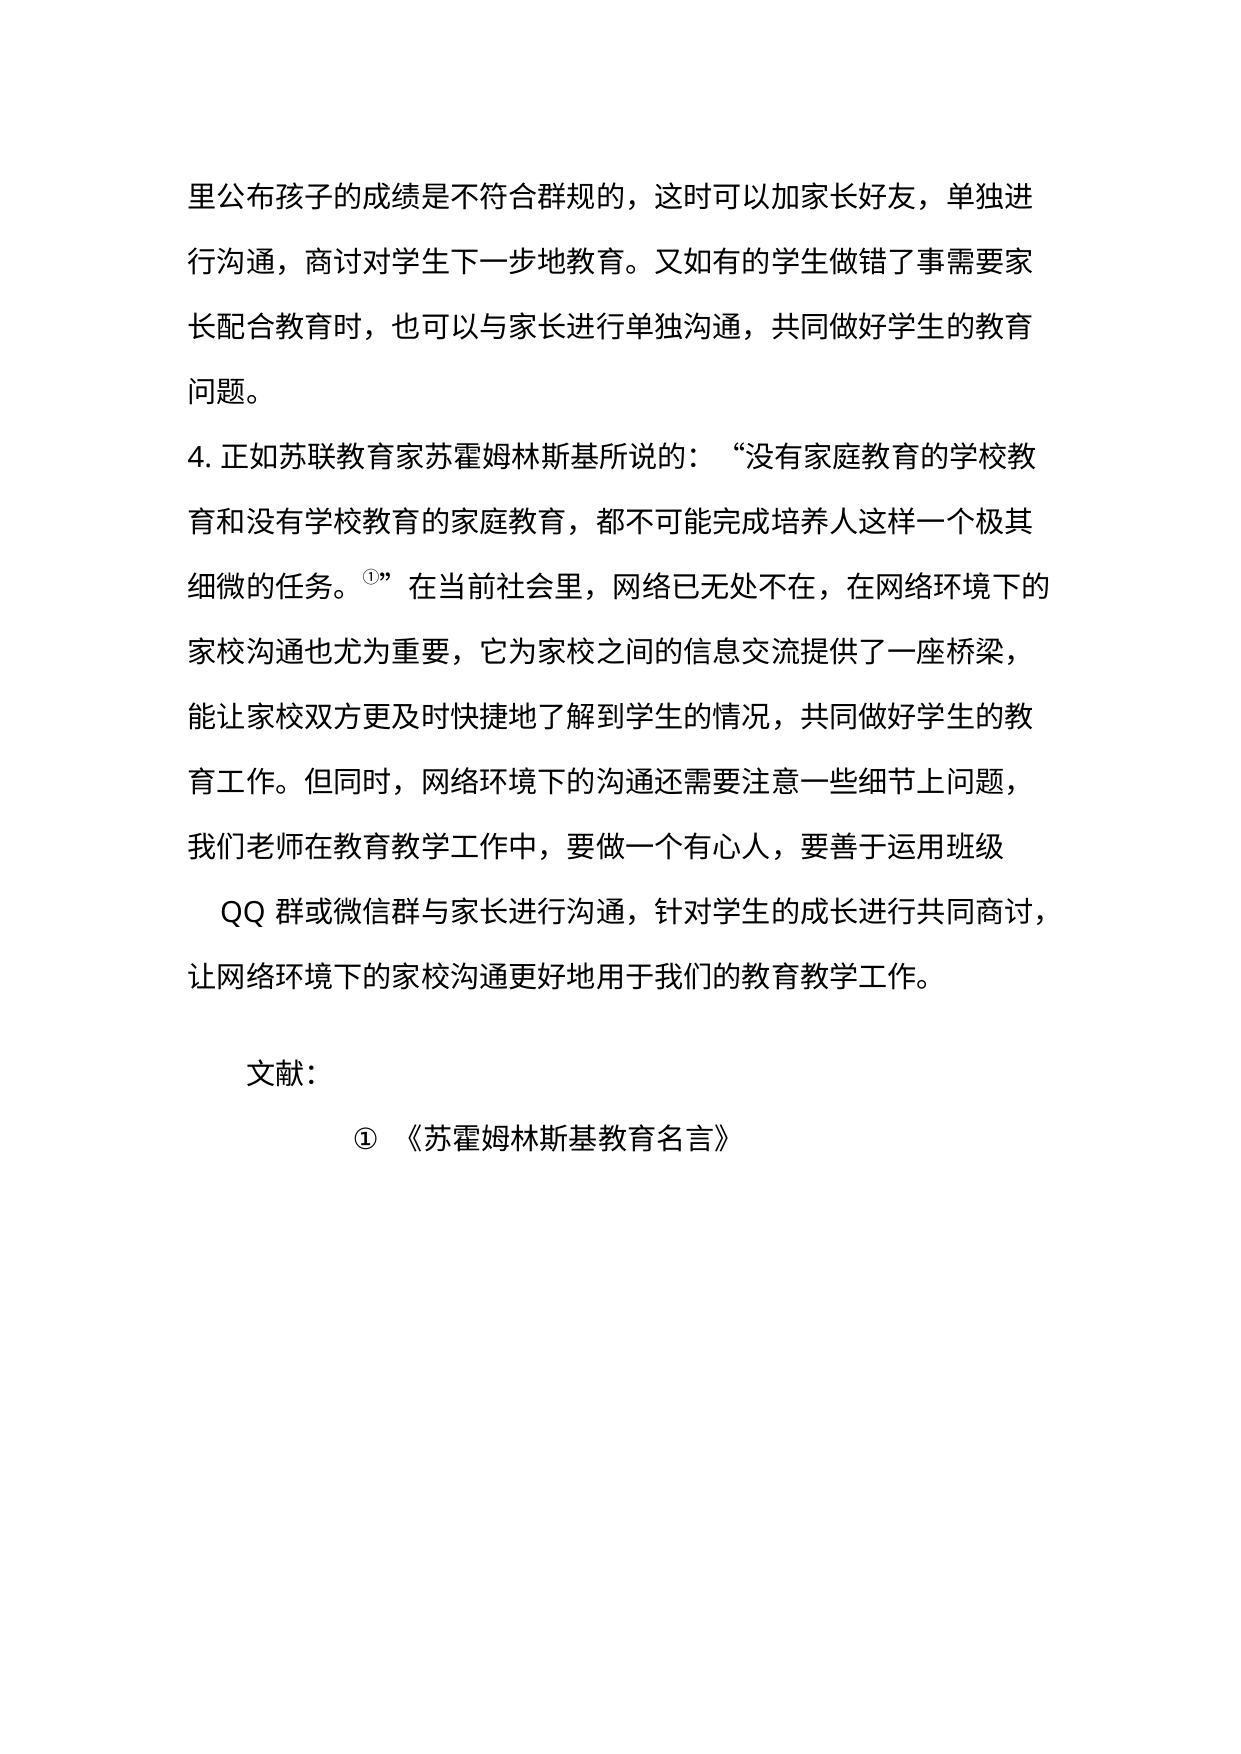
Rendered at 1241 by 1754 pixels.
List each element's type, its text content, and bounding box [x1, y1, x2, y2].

list ① 《苏霍姆林斯基教育名言》 [187, 1104, 1053, 1169]
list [187, 162, 1053, 422]
list 文献： [187, 1039, 1053, 1104]
list 正如苏联教育家苏霍姆林斯基所说的：“没有家庭教育的学校教育和没有学校教育的家庭教育，都不可能完成培养人这样一个极其细微的任务。①”在当前社会里，网络已无处不在，在网络环境下的家校沟通也尤为重要，它为家校之间的信息交流提供了一座桥梁，能让家校双方更及时快捷地了解到学生的情况，共同做好学生的教育工作。但同时，网络环境下的沟通还需要注意一些细节上问题，我们老师在教育教学工作中，要做一个有心人，要善于运用班级 QQ 群或微信群与家长进行沟通，针对学生的成长进行共同商讨，让网络环境下的家校沟通更好地用于我们的教育教学工作。 [187, 422, 1053, 1007]
